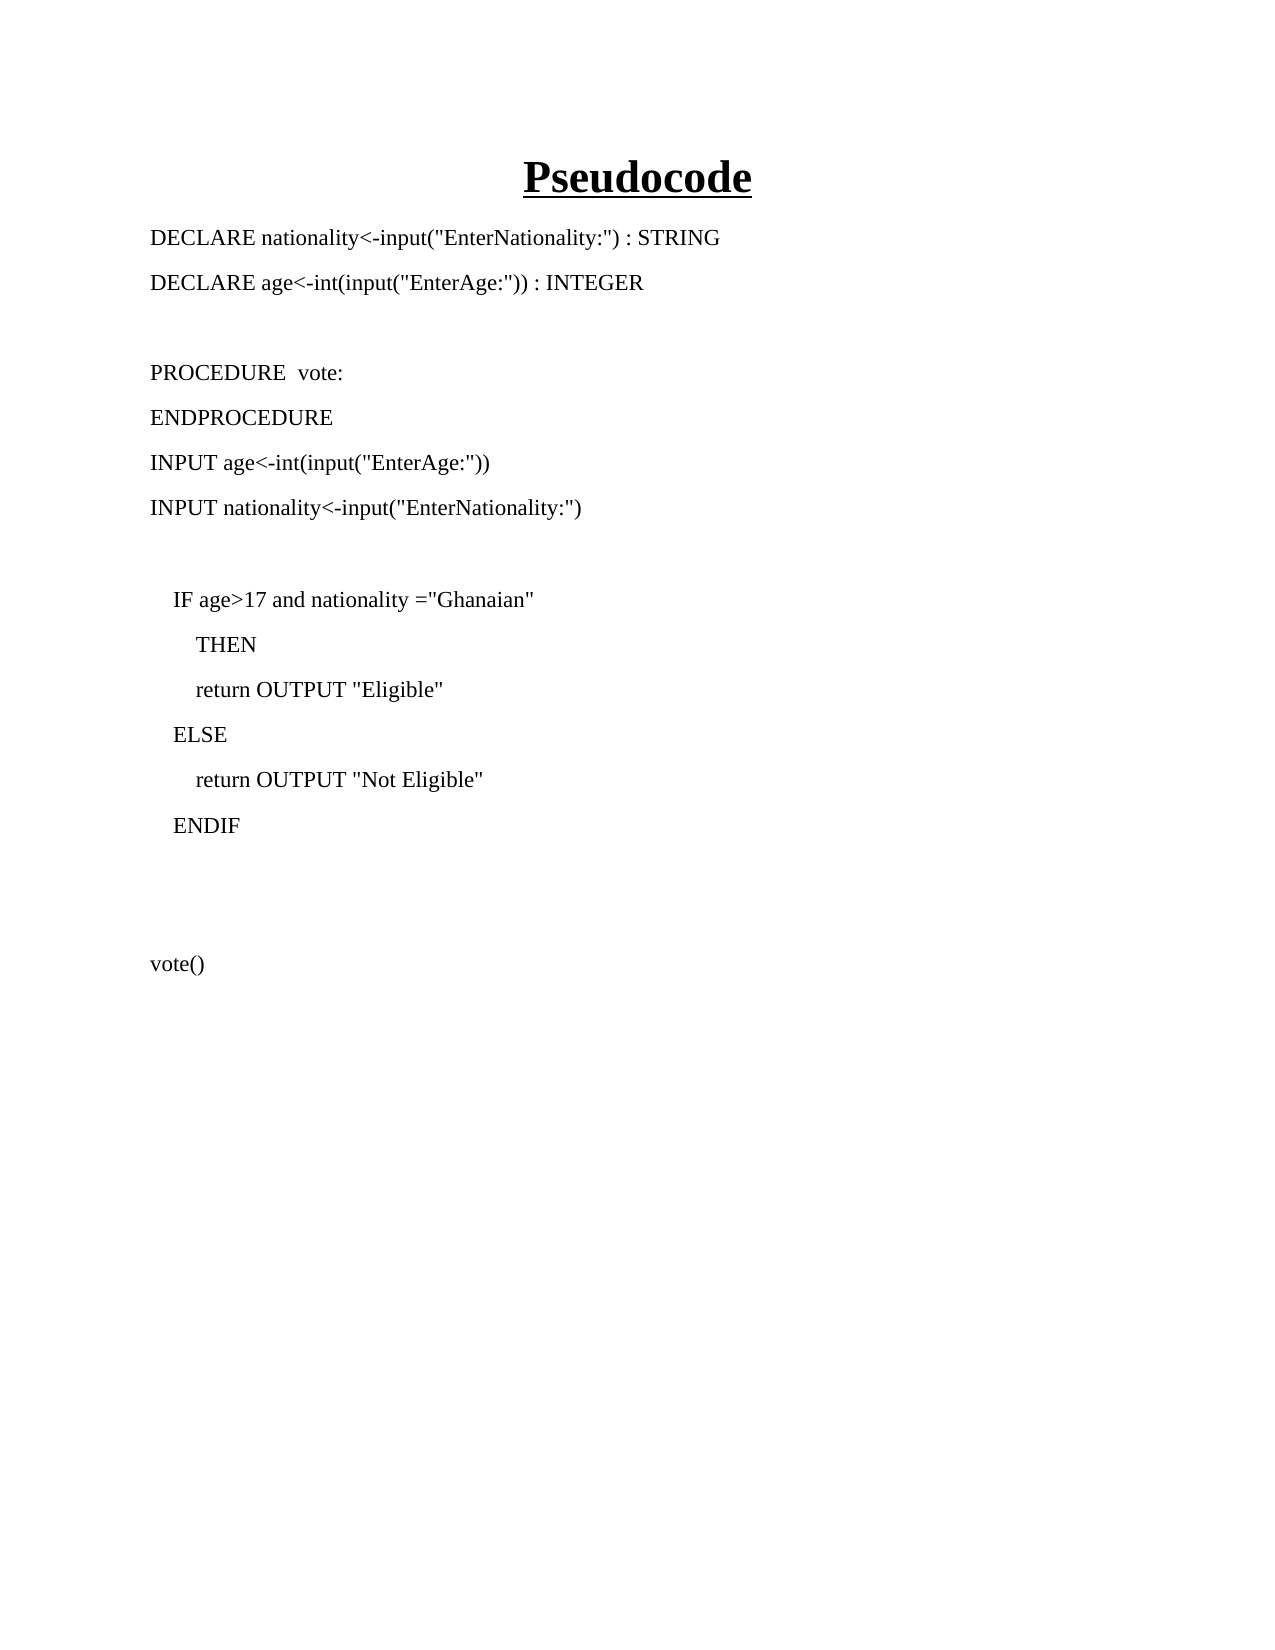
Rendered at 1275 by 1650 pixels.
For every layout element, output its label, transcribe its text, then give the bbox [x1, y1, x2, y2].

text DECLARE nationality<-input("EnterNationality:") : STRING [150, 223, 1125, 250]
text vote() [150, 951, 1125, 977]
text IF age>17 and nationality ="Ghanaian" [150, 586, 1125, 612]
text PROCEDURE vote: [150, 359, 1125, 385]
text return OUTPUT "Not Eligible" [150, 767, 1125, 793]
text ENDPROCEDURE [150, 404, 1125, 430]
text return OUTPUT "Eligible" [150, 676, 1125, 703]
text INPUT age<-int(input("EnterAge:")) [150, 449, 1125, 475]
text ENDIF [150, 812, 1125, 838]
text THEN [150, 631, 1125, 658]
text DECLARE age<-int(input("EnterAge:")) : INTEGER [150, 269, 1125, 295]
text Pseudocode [150, 150, 1125, 203]
text INPUT nationality<-input("EnterNationality:") [150, 494, 1125, 521]
text ELSE [150, 721, 1125, 748]
